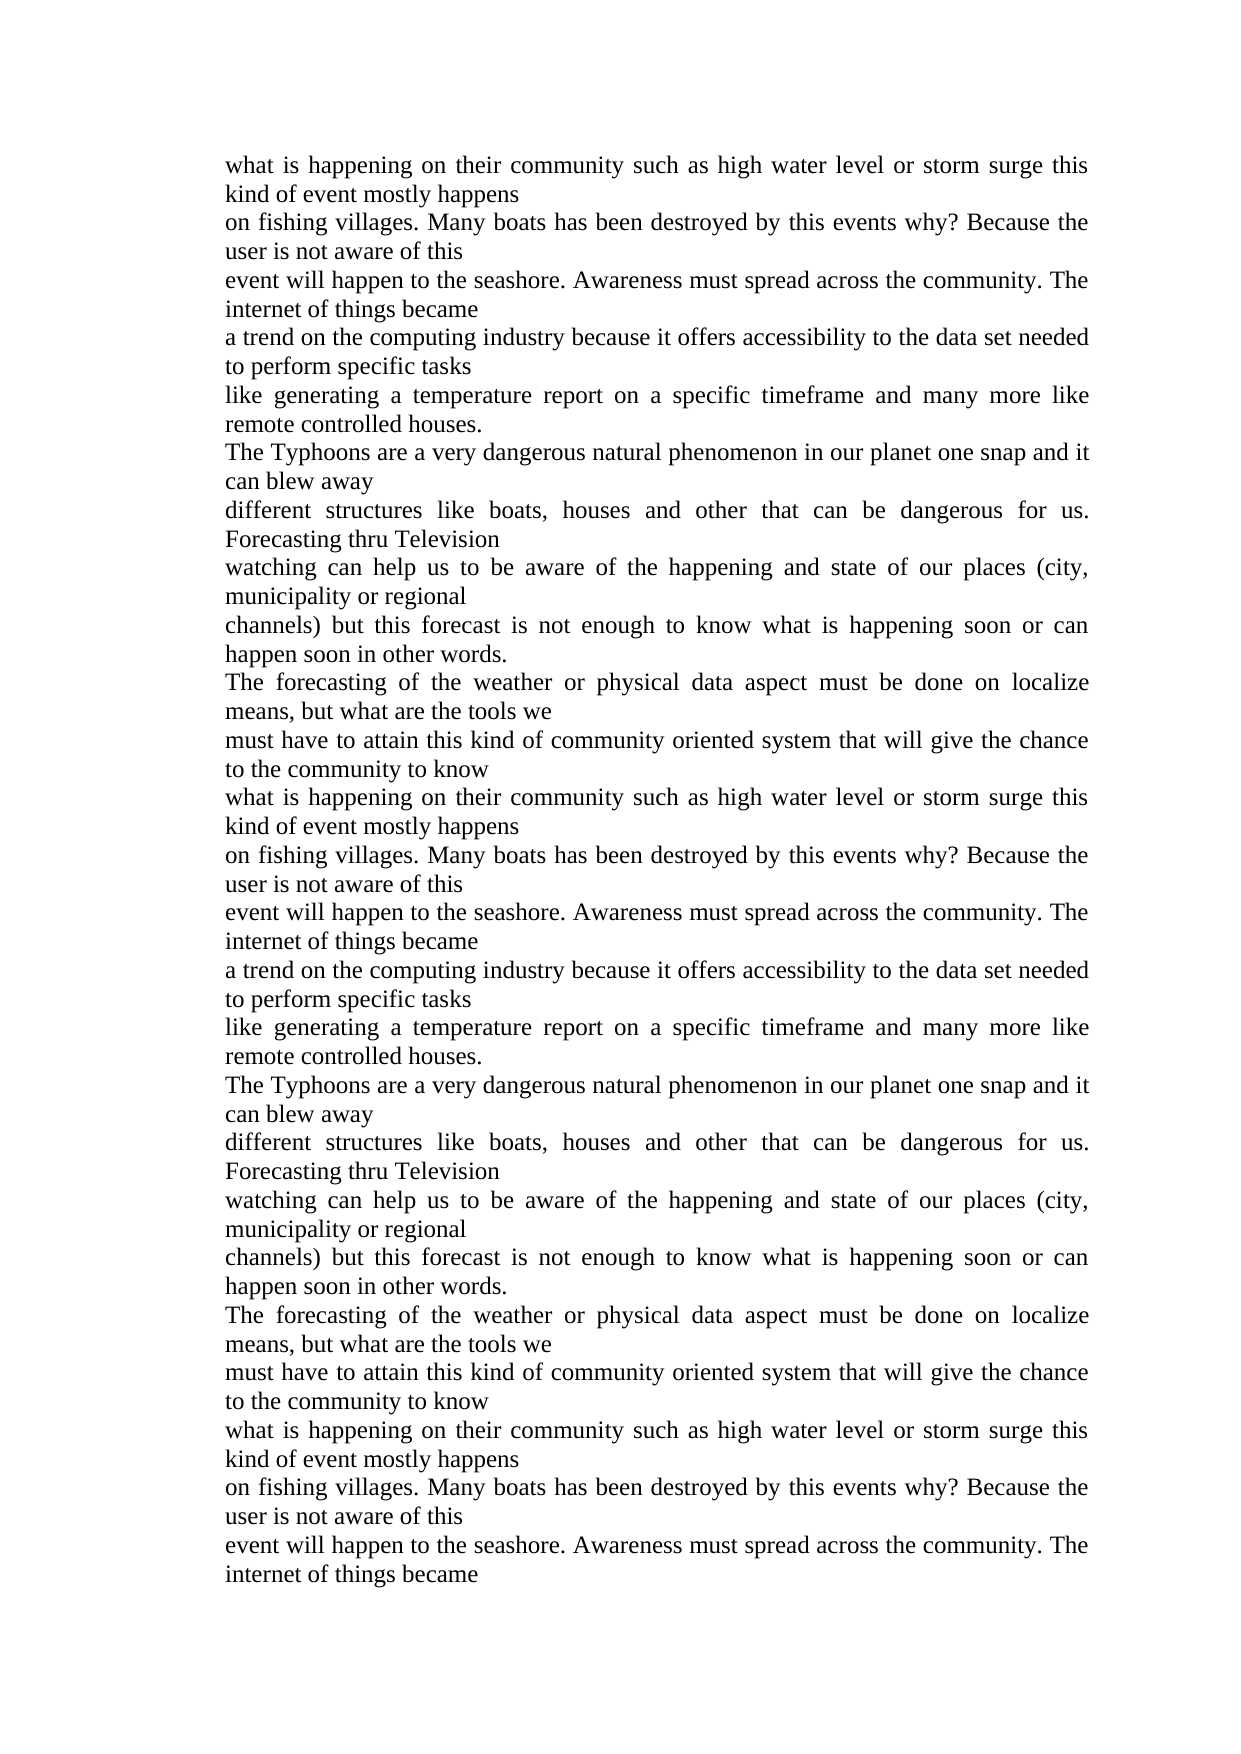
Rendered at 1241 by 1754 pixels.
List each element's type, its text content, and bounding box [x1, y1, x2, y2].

text a trend on the computing industry because it offers accessibility to the data set needed to perform specific tasks [225, 955, 1090, 1012]
text must have to attain this kind of community oriented system that will give the chance to the community to know [225, 725, 1090, 782]
text different structures like boats, houses and other that can be dangerous for us. Forecasting thru Television [225, 1127, 1090, 1185]
text The forecasting of the weather or physical data aspect must be done on localize means, but what are the tools we [225, 667, 1090, 725]
text channels) but this forecast is not enough to know what is happening soon or can happen soon in other words. [225, 610, 1090, 667]
text what is happening on their community such as high water level or storm surge this kind of event mostly happens [225, 1415, 1090, 1472]
text what is happening on their community such as high water level or storm surge this kind of event mostly happens [225, 782, 1090, 840]
text must have to attain this kind of community oriented system that will give the chance to the community to know [225, 1357, 1090, 1415]
text The forecasting of the weather or physical data aspect must be done on localize means, but what are the tools we [225, 1300, 1090, 1357]
text like generating a temperature report on a specific timeframe and many more like remote controlled houses. [225, 380, 1090, 437]
text event will happen to the seashore. Awareness must spread across the community. The internet of things became [225, 897, 1090, 955]
text The Typhoons are a very dangerous natural phenomenon in our planet one snap and it can blew away [225, 437, 1090, 495]
text a trend on the computing industry because it offers accessibility to the data set needed to perform specific tasks [225, 322, 1090, 380]
text different structures like boats, houses and other that can be dangerous for us. Forecasting thru Television [225, 495, 1090, 552]
text on fishing villages. Many boats has been destroyed by this events why? Because the user is not aware of this [225, 207, 1090, 265]
text on fishing villages. Many boats has been destroyed by this events why? Because the user is not aware of this [225, 840, 1090, 897]
text watching can help us to be aware of the happening and state of our places (city, municipality or regional [225, 552, 1090, 610]
text on fishing villages. Many boats has been destroyed by this events why? Because the user is not aware of this [225, 1472, 1090, 1530]
text event will happen to the seashore. Awareness must spread across the community. The internet of things became [225, 265, 1090, 322]
text event will happen to the seashore. Awareness must spread across the community. The internet of things became [225, 1530, 1090, 1587]
text watching can help us to be aware of the happening and state of our places (city, municipality or regional [225, 1185, 1090, 1242]
text what is happening on their community such as high water level or storm surge this kind of event mostly happens [225, 150, 1090, 207]
text The Typhoons are a very dangerous natural phenomenon in our planet one snap and it can blew away [225, 1070, 1090, 1127]
text channels) but this forecast is not enough to know what is happening soon or can happen soon in other words. [225, 1242, 1090, 1300]
text like generating a temperature report on a specific timeframe and many more like remote controlled houses. [225, 1012, 1090, 1070]
